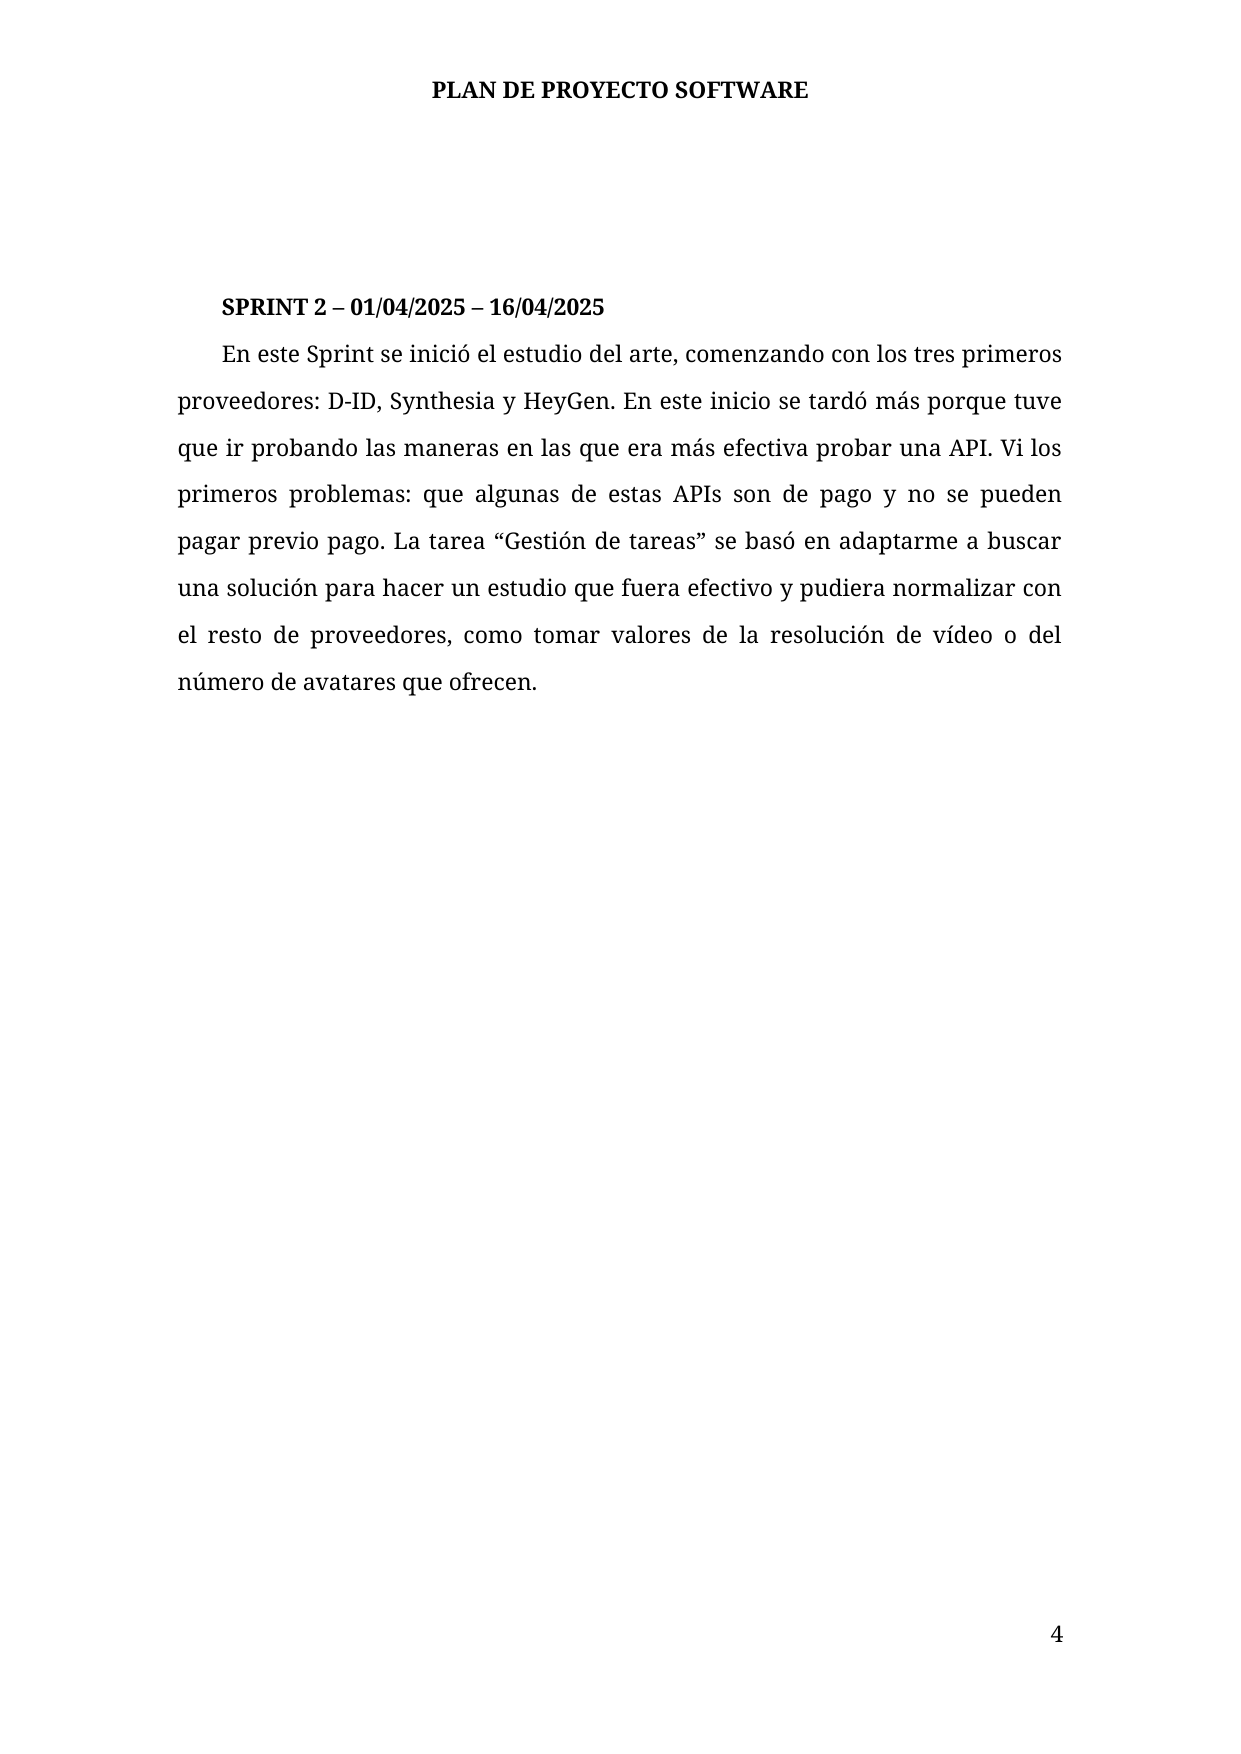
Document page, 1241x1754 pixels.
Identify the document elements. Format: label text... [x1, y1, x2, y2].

list SPRINT 2 – 01/04/2025 – 16/04/2025 [177, 291, 1063, 322]
list En este Sprint se inició el estudio del arte, comenzando con los tres primeros proveedores: D-ID, Synthesia y HeyGen. En este inicio se tardó más porque tuve que ir probando las maneras en las que era más efectiva probar una API. Vi los primeros problemas: que algunas de estas APIs son de pago y no se pueden pagar previo pago. La tarea “Gestión de tareas” se basó en adaptarme a buscar una solución para hacer un estudio que fuera efectivo y pudiera normalizar con el resto de proveedores, como tomar valores de la resolución de vídeo o del número de avatares que ofrecen. [177, 338, 1063, 697]
